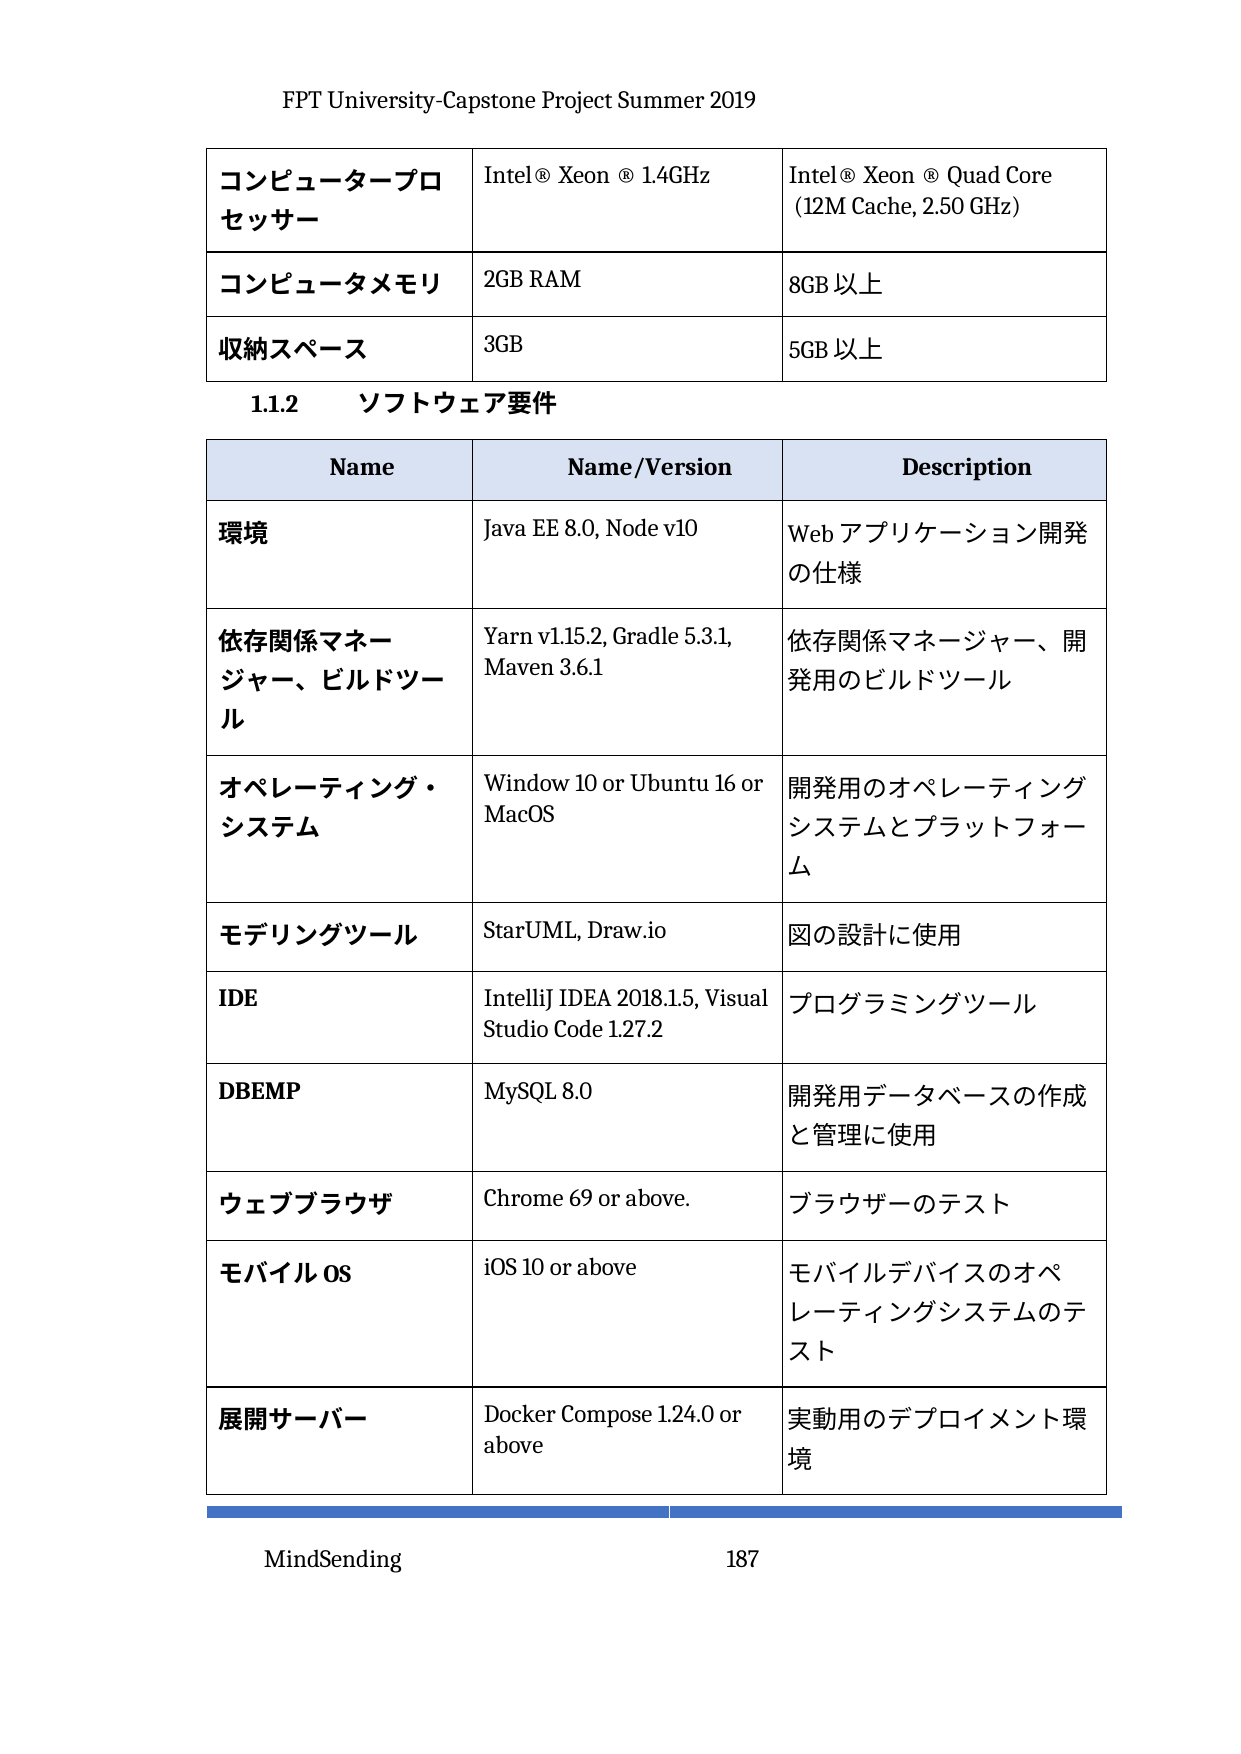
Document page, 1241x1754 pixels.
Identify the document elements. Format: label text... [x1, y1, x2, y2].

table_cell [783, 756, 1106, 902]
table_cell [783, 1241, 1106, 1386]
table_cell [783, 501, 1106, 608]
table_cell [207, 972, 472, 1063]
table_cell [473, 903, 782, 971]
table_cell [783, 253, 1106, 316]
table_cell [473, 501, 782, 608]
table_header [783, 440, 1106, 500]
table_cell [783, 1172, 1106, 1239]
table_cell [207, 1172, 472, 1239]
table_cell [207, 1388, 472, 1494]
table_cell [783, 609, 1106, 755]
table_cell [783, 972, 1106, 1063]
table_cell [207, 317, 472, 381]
subtitle ソフトウェア要件 [206, 386, 1122, 420]
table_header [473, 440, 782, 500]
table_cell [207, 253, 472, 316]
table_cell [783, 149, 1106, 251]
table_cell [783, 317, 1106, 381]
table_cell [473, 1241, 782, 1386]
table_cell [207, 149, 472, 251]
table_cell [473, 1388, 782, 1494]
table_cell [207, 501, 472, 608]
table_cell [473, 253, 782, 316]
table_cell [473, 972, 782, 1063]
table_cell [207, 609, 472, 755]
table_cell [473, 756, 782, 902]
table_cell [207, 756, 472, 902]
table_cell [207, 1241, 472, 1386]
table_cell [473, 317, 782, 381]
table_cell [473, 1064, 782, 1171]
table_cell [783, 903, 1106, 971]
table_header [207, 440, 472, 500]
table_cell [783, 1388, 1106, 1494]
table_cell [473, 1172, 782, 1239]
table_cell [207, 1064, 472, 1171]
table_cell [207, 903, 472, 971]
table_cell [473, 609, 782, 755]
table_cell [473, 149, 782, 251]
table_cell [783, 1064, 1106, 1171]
